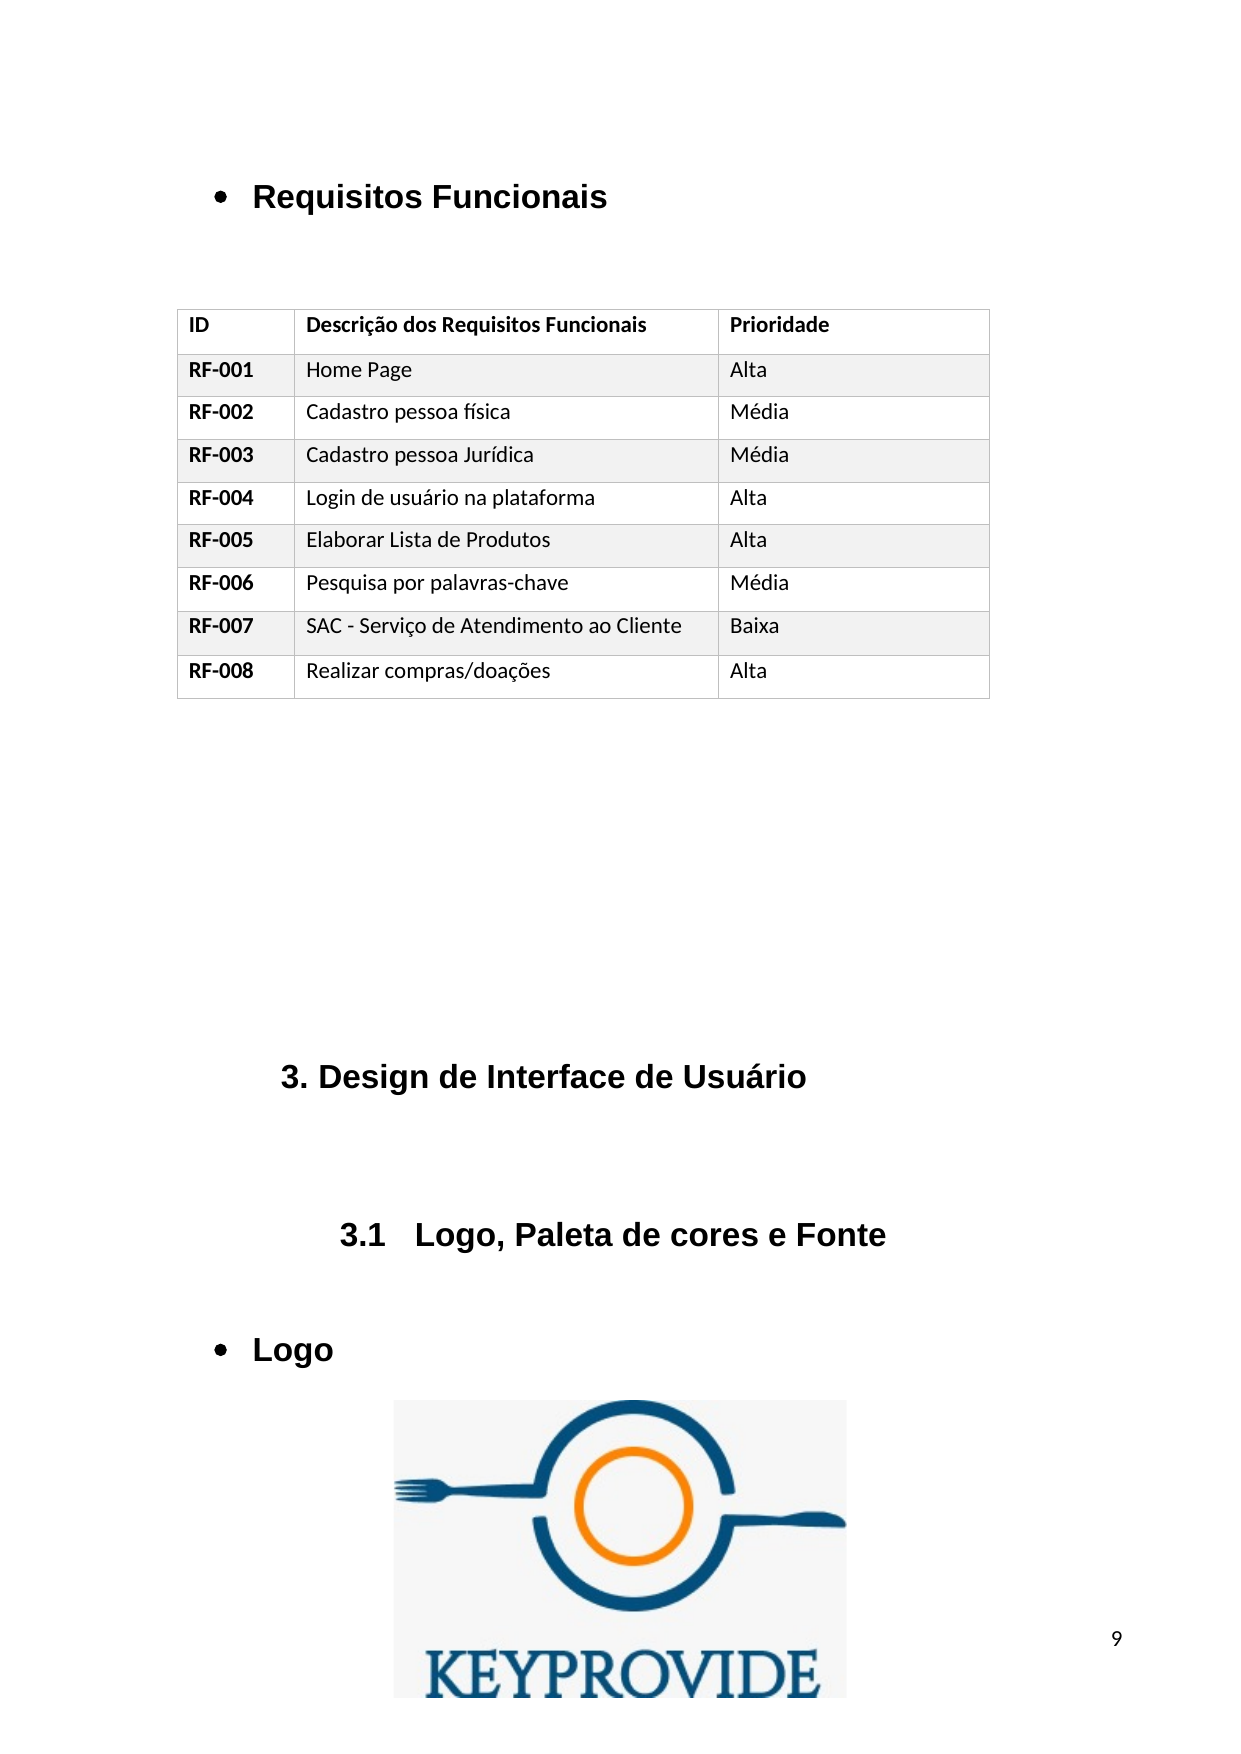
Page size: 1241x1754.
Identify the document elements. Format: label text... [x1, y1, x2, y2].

table_cell Média [719, 397, 989, 439]
table_header ID [178, 310, 294, 354]
list Logo [215, 1330, 1122, 1369]
table_cell RF-006 [178, 568, 294, 611]
list Requisitos Funcionais [215, 177, 1122, 216]
list Design de Interface de Usuário [281, 1057, 1122, 1096]
table_cell RF-007 [178, 612, 294, 655]
table_cell RF-005 [178, 525, 294, 567]
table_cell Pesquisa por palavras-chave [295, 568, 718, 611]
table_cell RF-001 [178, 355, 294, 396]
table_cell Home Page [295, 355, 718, 396]
table_cell RF-008 [178, 656, 294, 698]
table_cell Cadastro pessoa Jurídica [295, 440, 718, 482]
table_cell Login de usuário na plataforma [295, 483, 718, 524]
table_cell SAC - Serviço de Atendimento ao Cliente [295, 612, 718, 655]
table_cell RF-004 [178, 483, 294, 524]
table_cell Alta [719, 483, 989, 524]
table_cell Alta [719, 525, 989, 567]
list Logo, Paleta de cores e Fonte [339, 1215, 1122, 1253]
table_cell Média [719, 440, 989, 482]
table_cell Cadastro pessoa física [295, 397, 718, 439]
table_cell Alta [719, 355, 989, 396]
table_cell Alta [719, 656, 989, 698]
table_header Descrição dos Requisitos Funcionais [295, 310, 718, 354]
table_cell Elaborar Lista de Produtos [295, 525, 718, 567]
table_cell RF-003 [178, 440, 294, 482]
table_header Prioridade [719, 310, 989, 354]
table_cell Baixa [719, 612, 989, 655]
table_cell Realizar compras/doações [295, 656, 718, 698]
table_cell RF-002 [178, 397, 294, 439]
picture [393, 1400, 847, 1698]
table_cell Média [719, 568, 989, 611]
